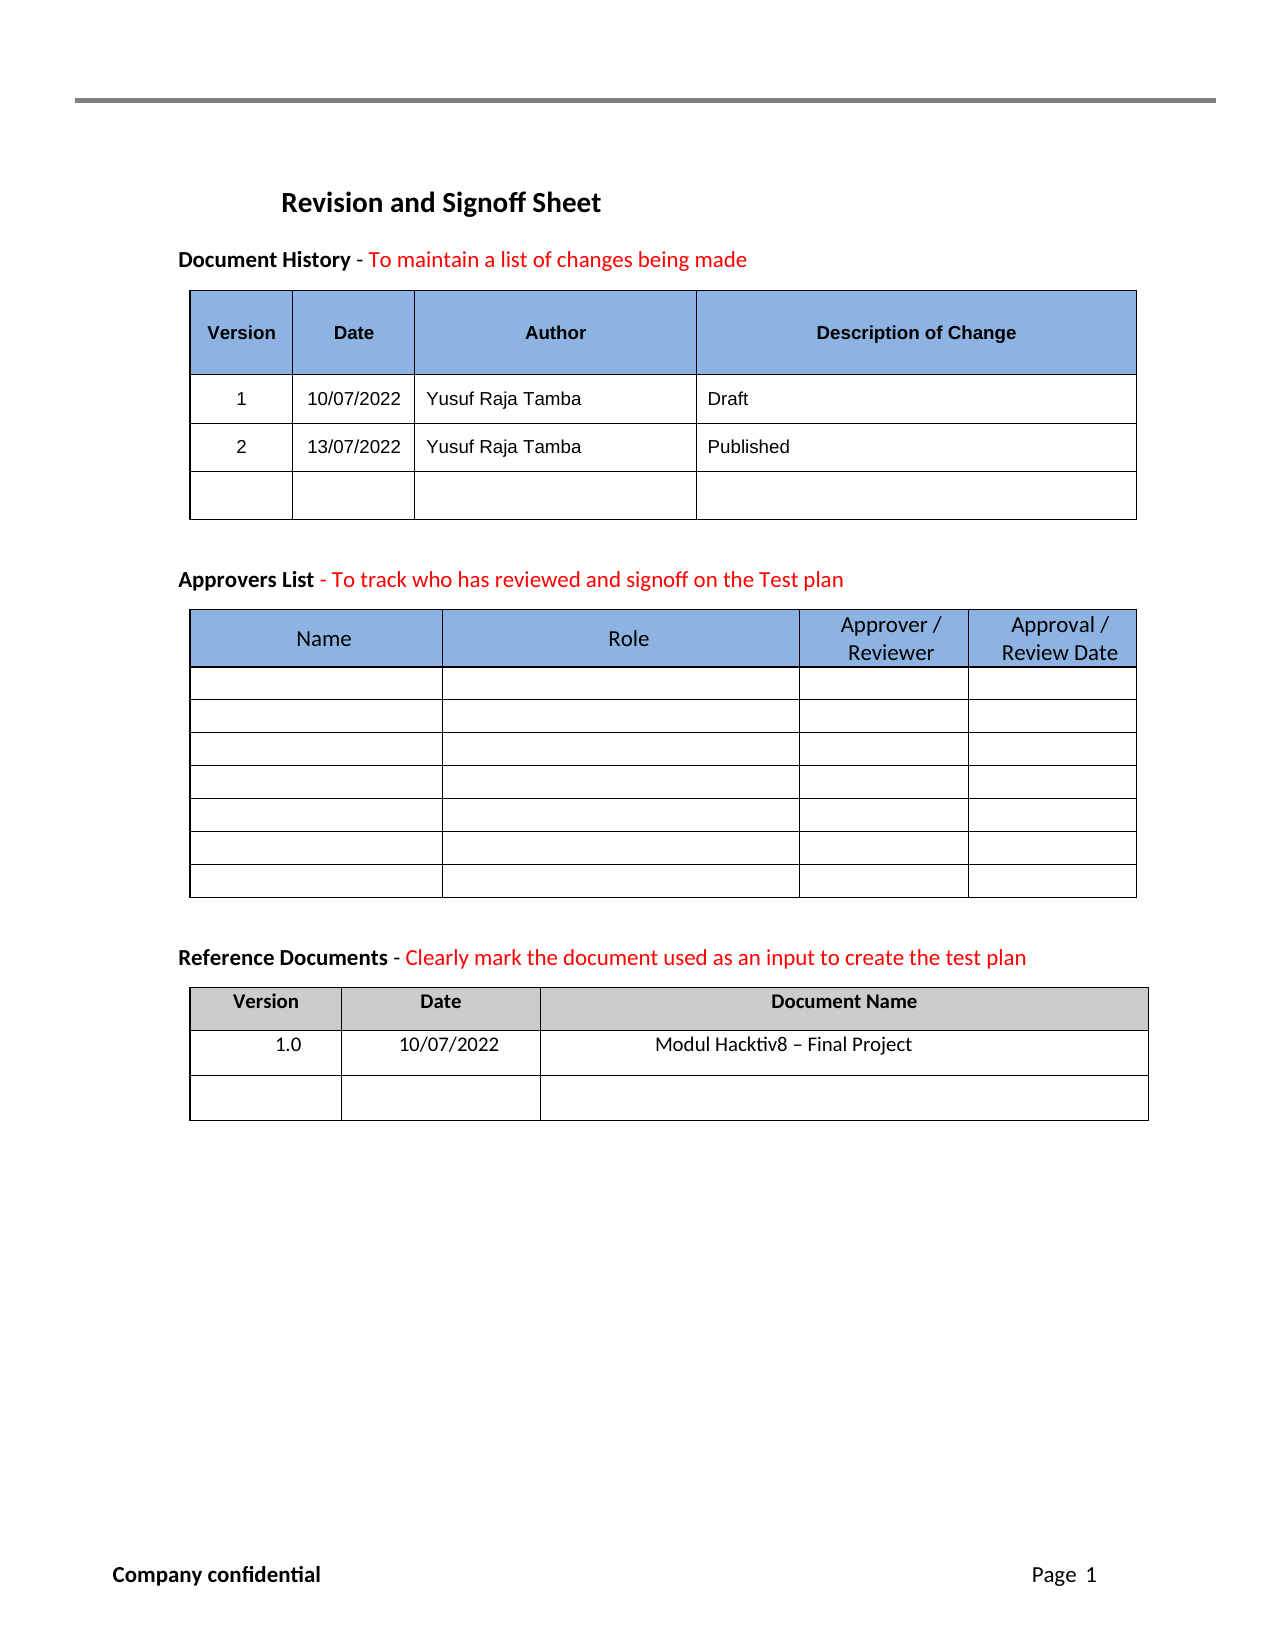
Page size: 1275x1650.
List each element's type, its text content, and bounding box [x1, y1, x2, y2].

table_cell [800, 668, 968, 699]
text Revision and Signoff Sheet [178, 184, 1125, 219]
table_cell [969, 865, 1136, 897]
table_header Document Name [541, 988, 1148, 1030]
table_cell [800, 865, 968, 897]
table_cell [293, 472, 414, 519]
table_cell 13/07/2022 [293, 424, 414, 471]
table_cell Draft [697, 375, 1136, 422]
table_header Date [293, 291, 414, 374]
table_cell [969, 766, 1136, 798]
table_cell [415, 472, 696, 519]
table_header Name [191, 610, 442, 666]
table_header Date [342, 988, 540, 1030]
table_cell [191, 1076, 341, 1120]
text Reference Documents - Clearly mark the document used as an input to create the test plan [178, 943, 1125, 971]
table_cell [191, 865, 442, 897]
table_cell [191, 472, 292, 519]
table_header Description of Change [697, 291, 1136, 374]
table_cell Yusuf Raja Tamba [415, 424, 696, 471]
table_header Author [415, 291, 696, 374]
table_cell [443, 799, 799, 831]
table_cell [191, 700, 442, 732]
table_cell [800, 700, 968, 732]
table_cell [969, 700, 1136, 732]
table_cell [800, 832, 968, 864]
table_cell 1 [191, 375, 292, 422]
table_cell [541, 1076, 1148, 1120]
table_cell [191, 668, 442, 699]
table_header Role [443, 610, 799, 666]
table_cell [800, 733, 968, 765]
table_cell [443, 700, 799, 732]
table_cell [969, 733, 1136, 765]
table_header Approval / Review Date [969, 610, 1136, 666]
table_cell 2 [191, 424, 292, 471]
table_cell [969, 832, 1136, 864]
table_cell [191, 733, 442, 765]
table_cell [800, 766, 968, 798]
table_cell Published [697, 424, 1136, 471]
table_cell 10/07/2022 [293, 375, 414, 422]
table_cell [697, 472, 1136, 519]
table_header Approver / Reviewer [800, 610, 968, 666]
table_cell Yusuf Raja Tamba [415, 375, 696, 422]
table_cell [191, 799, 442, 831]
table_cell [969, 799, 1136, 831]
table_cell [443, 668, 799, 699]
table_cell [443, 865, 799, 897]
table_cell [191, 832, 442, 864]
table_header Version [191, 291, 292, 374]
table_cell [191, 766, 442, 798]
text Document History - To maintain a list of changes being made [178, 246, 1125, 274]
table_header Version [191, 988, 341, 1030]
table_cell [342, 1076, 540, 1120]
table_cell [800, 799, 968, 831]
table_cell 1.0 [191, 1031, 341, 1075]
table_cell Modul Hacktiv8 – Final Project [541, 1031, 1148, 1075]
table_cell 10/07/2022 [342, 1031, 540, 1075]
table_cell [443, 733, 799, 765]
table_cell [443, 832, 799, 864]
table_cell [969, 668, 1136, 699]
text Approvers List - To track who has reviewed and signoff on the Test plan [178, 565, 1125, 593]
table_cell [443, 766, 799, 798]
